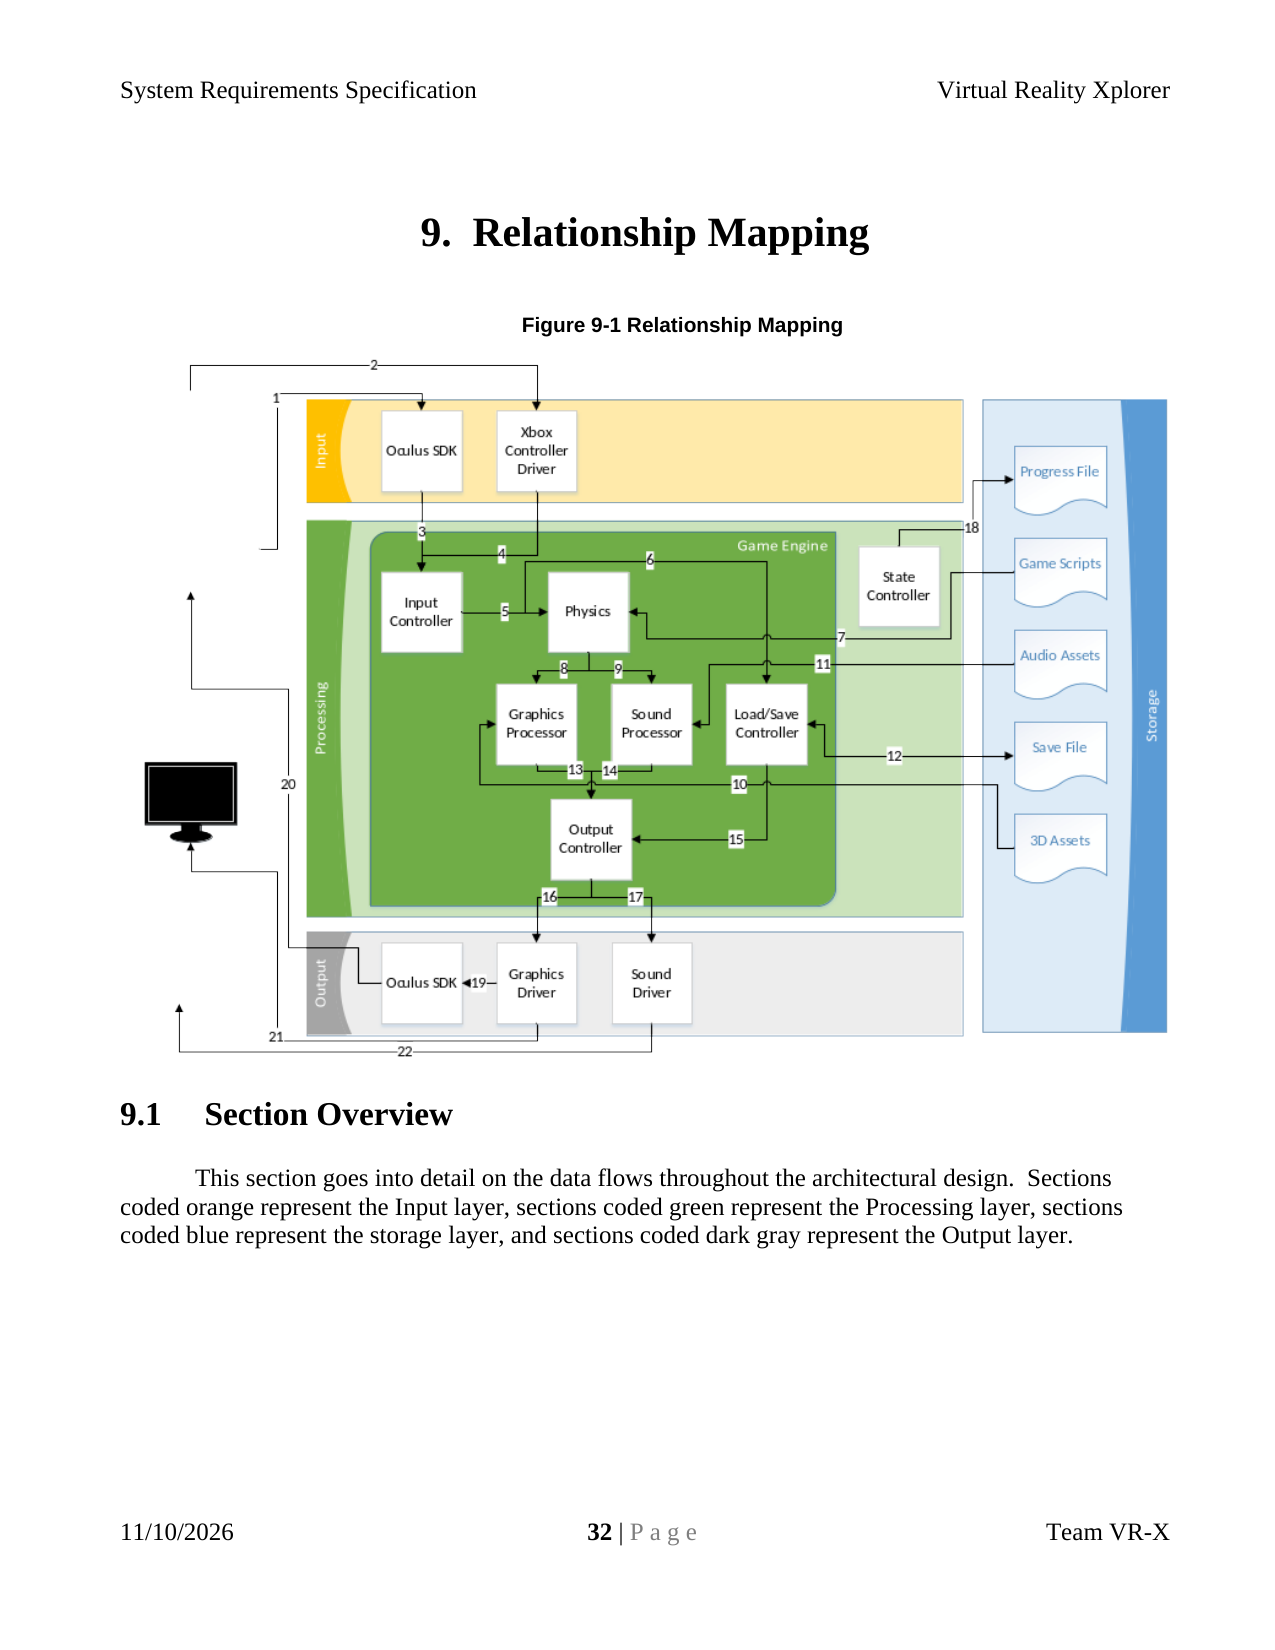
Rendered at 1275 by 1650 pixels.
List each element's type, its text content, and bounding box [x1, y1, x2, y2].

text Figure 9-1 Relationship Mapping [195, 313, 1170, 337]
subtitle 9.1 Section Overview [120, 1094, 1170, 1132]
subtitle 9. Relationship Mapping [120, 207, 1170, 255]
text This section goes into detail on the data flows throughout the architectural design. Sections coded orange represent the Input layer, sections coded green represent the Processing layer, sections coded blue represent the storage layer, and sections coded dark gray represent the Output layer. [120, 1163, 1170, 1249]
